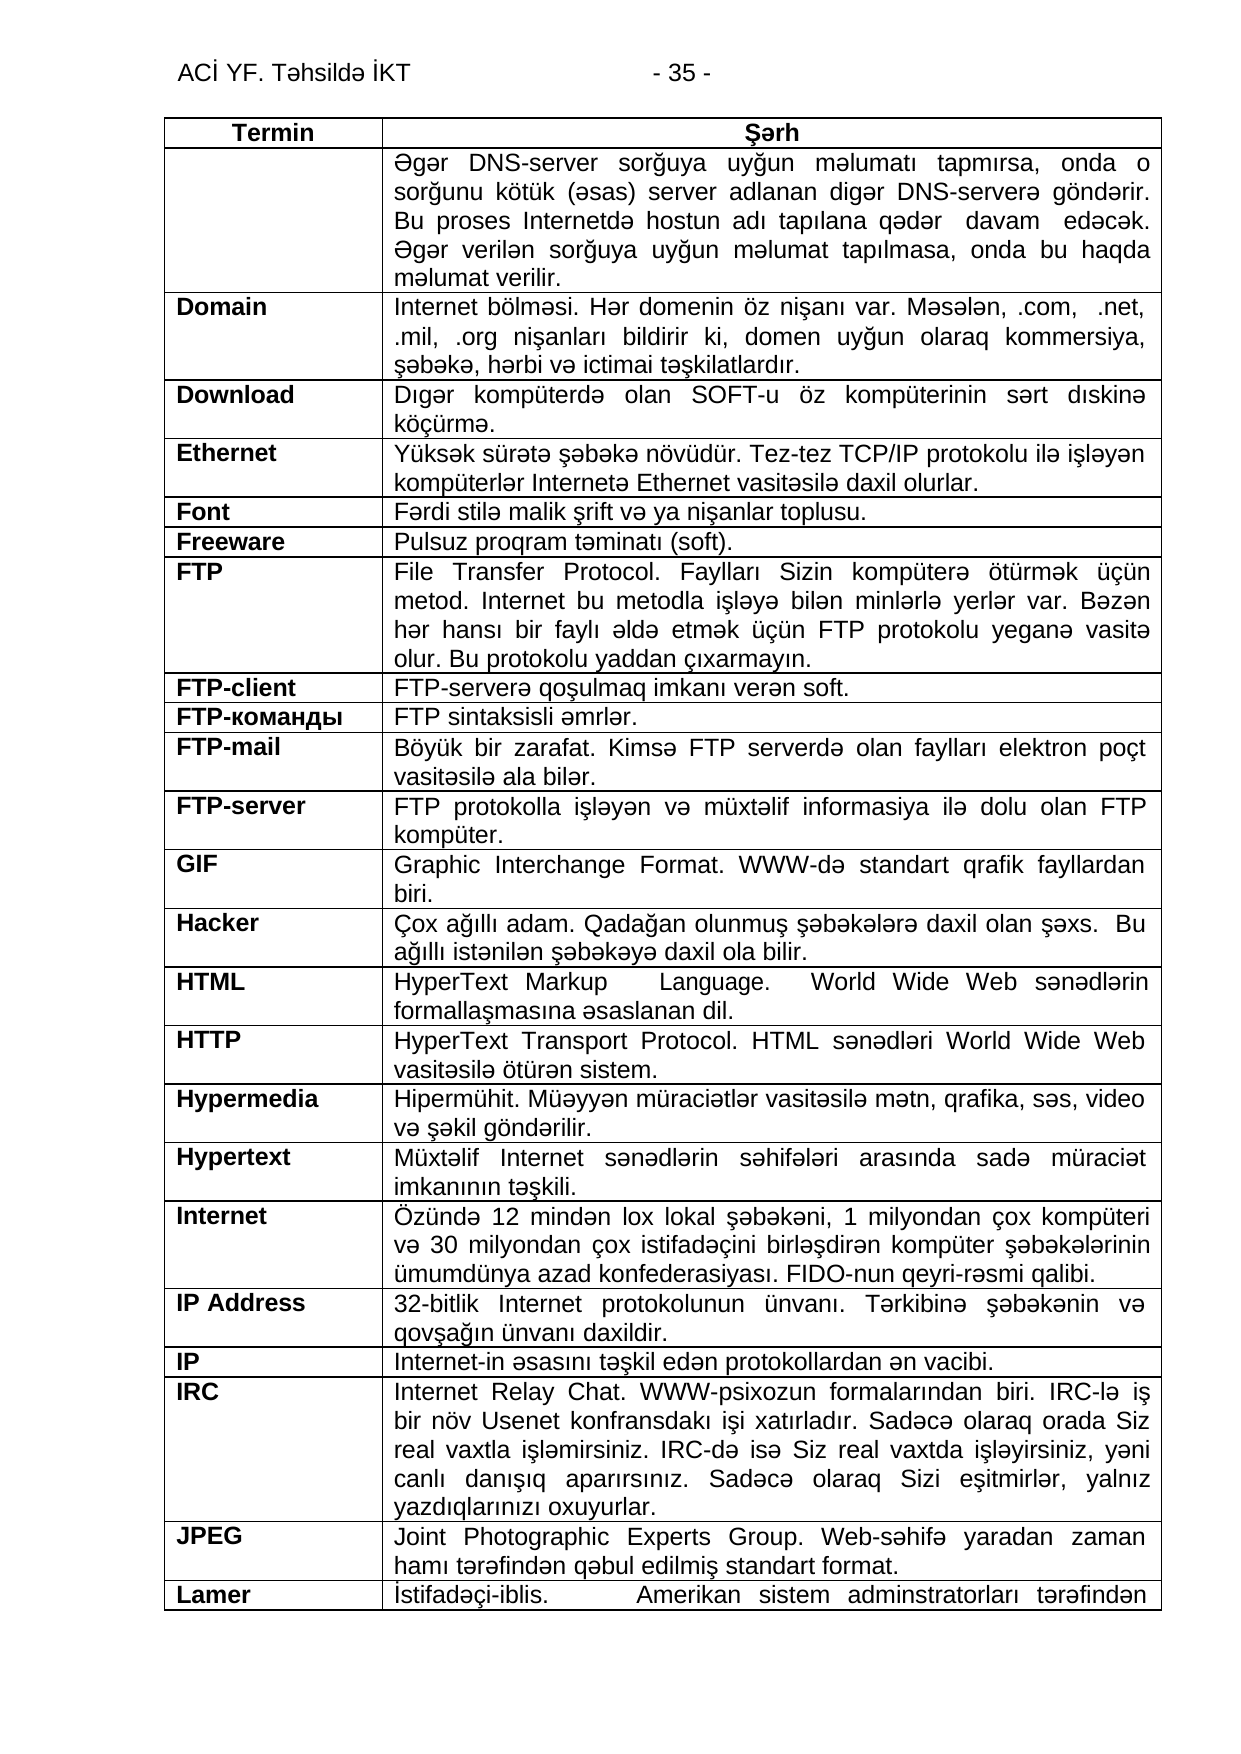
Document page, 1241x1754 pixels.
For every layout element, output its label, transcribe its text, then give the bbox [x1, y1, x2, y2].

table_cell Graphic Interchange Format. WWW-də standart qrafik fayllardan biri. [383, 850, 1161, 907]
table_cell Hipermühit. Müəyyən müraciətlər vasitəsilə mətn, qrafika, səs, video və şəkil göndərilir. [383, 1085, 1161, 1142]
table_cell Hypertext [165, 1143, 382, 1200]
table_cell FTP-client [165, 674, 382, 702]
table_cell IP [165, 1348, 382, 1376]
table_cell JPEG [165, 1522, 382, 1579]
table_cell Ethernet [165, 439, 382, 496]
table_cell Pulsuz proqram təminatı (soft). [383, 528, 1161, 556]
table_cell Hypermedia [165, 1085, 382, 1142]
table_cell Internet [165, 1202, 382, 1288]
table_cell Font [165, 498, 382, 526]
table_cell HTML [165, 968, 382, 1025]
table_cell 32-bitlik Internet protokolunun ünvanı. Tərkibinə şəbəkənin və qovşağın ünvanı daxildir. [383, 1289, 1161, 1346]
table_cell File Transfer Protocol. Faylları Sizin kompüterə ötürmək üçün metod. Internet bu metodla işləyə bilən minlərlə yerlər var. Bəzən hər hansı bir faylı əldə etmək üçün FTP protokolu yeganə vasitə olur. Bu protokolu yaddan çıxarmayın. [383, 558, 1161, 672]
table_cell Joint Photographic Experts Group. Web-səhifə yaradan zaman hamı tərəfindən qəbul edilmiş standart format. [383, 1522, 1161, 1579]
table_cell Lamer [165, 1581, 382, 1609]
table_cell FTP sintaksisli əmrlər. [383, 703, 1161, 732]
table_cell FTP-server [165, 792, 382, 849]
table_cell Freeware [165, 528, 382, 556]
table_cell Dıgər kompüterdə olan SOFT-u öz kompüterinin sərt dıskinə köçürmə. [383, 381, 1161, 438]
table_cell FTP-serverə qoşulmaq imkanı verən soft. [383, 674, 1161, 702]
table_cell GIF [165, 850, 382, 907]
table_header Şərh [383, 119, 1161, 147]
table_cell HyperText Transport Protocol. HTML sənədləri World Wide Web vasitəsilə ötürən sistem. [383, 1026, 1161, 1083]
table_cell Fərdi stilə malik şrift və ya nişanlar toplusu. [383, 498, 1161, 526]
table_cell Çox ağıllı adam. Qadağan olunmuş şəbəkələrə daxil olan şəxs. Bu ağıllı istənilən şəbəkəyə daxil ola bilir. [383, 909, 1161, 966]
table_cell HTTP [165, 1026, 382, 1083]
table_cell Internet Relay Chat. WWW-psixozun formalarından biri. IRC-lə iş bir növ Usenet konfransdakı işi xatırladır. Sadəcə olaraq orada Siz real vaxtla işləmirsiniz. IRC-də isə Siz real vaxtda işləyirsiniz, yəni canlı danışıq aparırsınız. Sadəcə olaraq Sizi eşitmirlər, yalnız yazdıqlarınızı oxuyurlar. [383, 1378, 1161, 1521]
table_cell HyperText Markup Language. World Wide Web sənədlərin formallaşmasına əsaslanan dil. [383, 968, 1161, 1025]
table_cell IRC [165, 1378, 382, 1521]
table_cell Böyük bir zarafat. Kimsə FTP serverdə olan faylları elektron poçt vasitəsilə ala bilər. [383, 733, 1161, 790]
table_cell İstifadəçi-iblis. Amerikan sistem adminstratorları tərəfindən [383, 1581, 1161, 1609]
table_cell [165, 149, 382, 292]
table_cell Özündə 12 mindən lox lokal şəbəkəni, 1 milyondan çox kompüteri və 30 milyondan çox istifadəçini birləşdirən kompüter şəbəkələrinin ümumdünya azad konfederasiyası. FIDO-nun qeyri-rəsmi qalibi. [383, 1202, 1161, 1288]
table_cell Yüksək sürətə şəbəkə növüdür. Tez-tez TCP/IP protokolu ilə işləyən kompüterlər Internetə Ethernet vasitəsilə daxil olurlar. [383, 439, 1161, 496]
table_cell Internet-in əsasını təşkil edən protokollardan ən vacibi. [383, 1348, 1161, 1376]
table_cell FTP [165, 558, 382, 672]
table_cell Internet bölməsi. Hər domenin öz nişanı var. Məsələn, .com, .net, .mil, .org nişanları bildirir ki, domen uyğun olaraq kommersiya, şəbəkə, hərbi və ictimai təşkilatlardır. [383, 293, 1161, 379]
table_cell Əgər DNS-server sorğuya uyğun məlumatı tapmırsa, onda o sorğunu kötük (əsas) server adlanan digər DNS-serverə göndərir. Bu proses Internetdə hostun adı tapılana qədər davam edəcək. Əgər verilən sorğuya uyğun məlumat tapılmasa, onda bu haqda məlumat verilir. [383, 149, 1161, 292]
table_cell Hacker [165, 909, 382, 966]
table_cell Domain [165, 293, 382, 379]
table_cell Download [165, 381, 382, 438]
table_cell FTP-mail [165, 733, 382, 790]
table_header Termin [165, 119, 382, 147]
table_cell Müxtəlif Internet sənədlərin səhifələri arasında sadə müraciət imkanının təşkili. [383, 1143, 1161, 1200]
table_cell FTP protokolla işləyən və müxtəlif informasiya ilə dolu olan FTP kompüter. [383, 792, 1161, 849]
table_cell FTP-команды [165, 703, 382, 732]
table_cell IP Address [165, 1289, 382, 1346]
